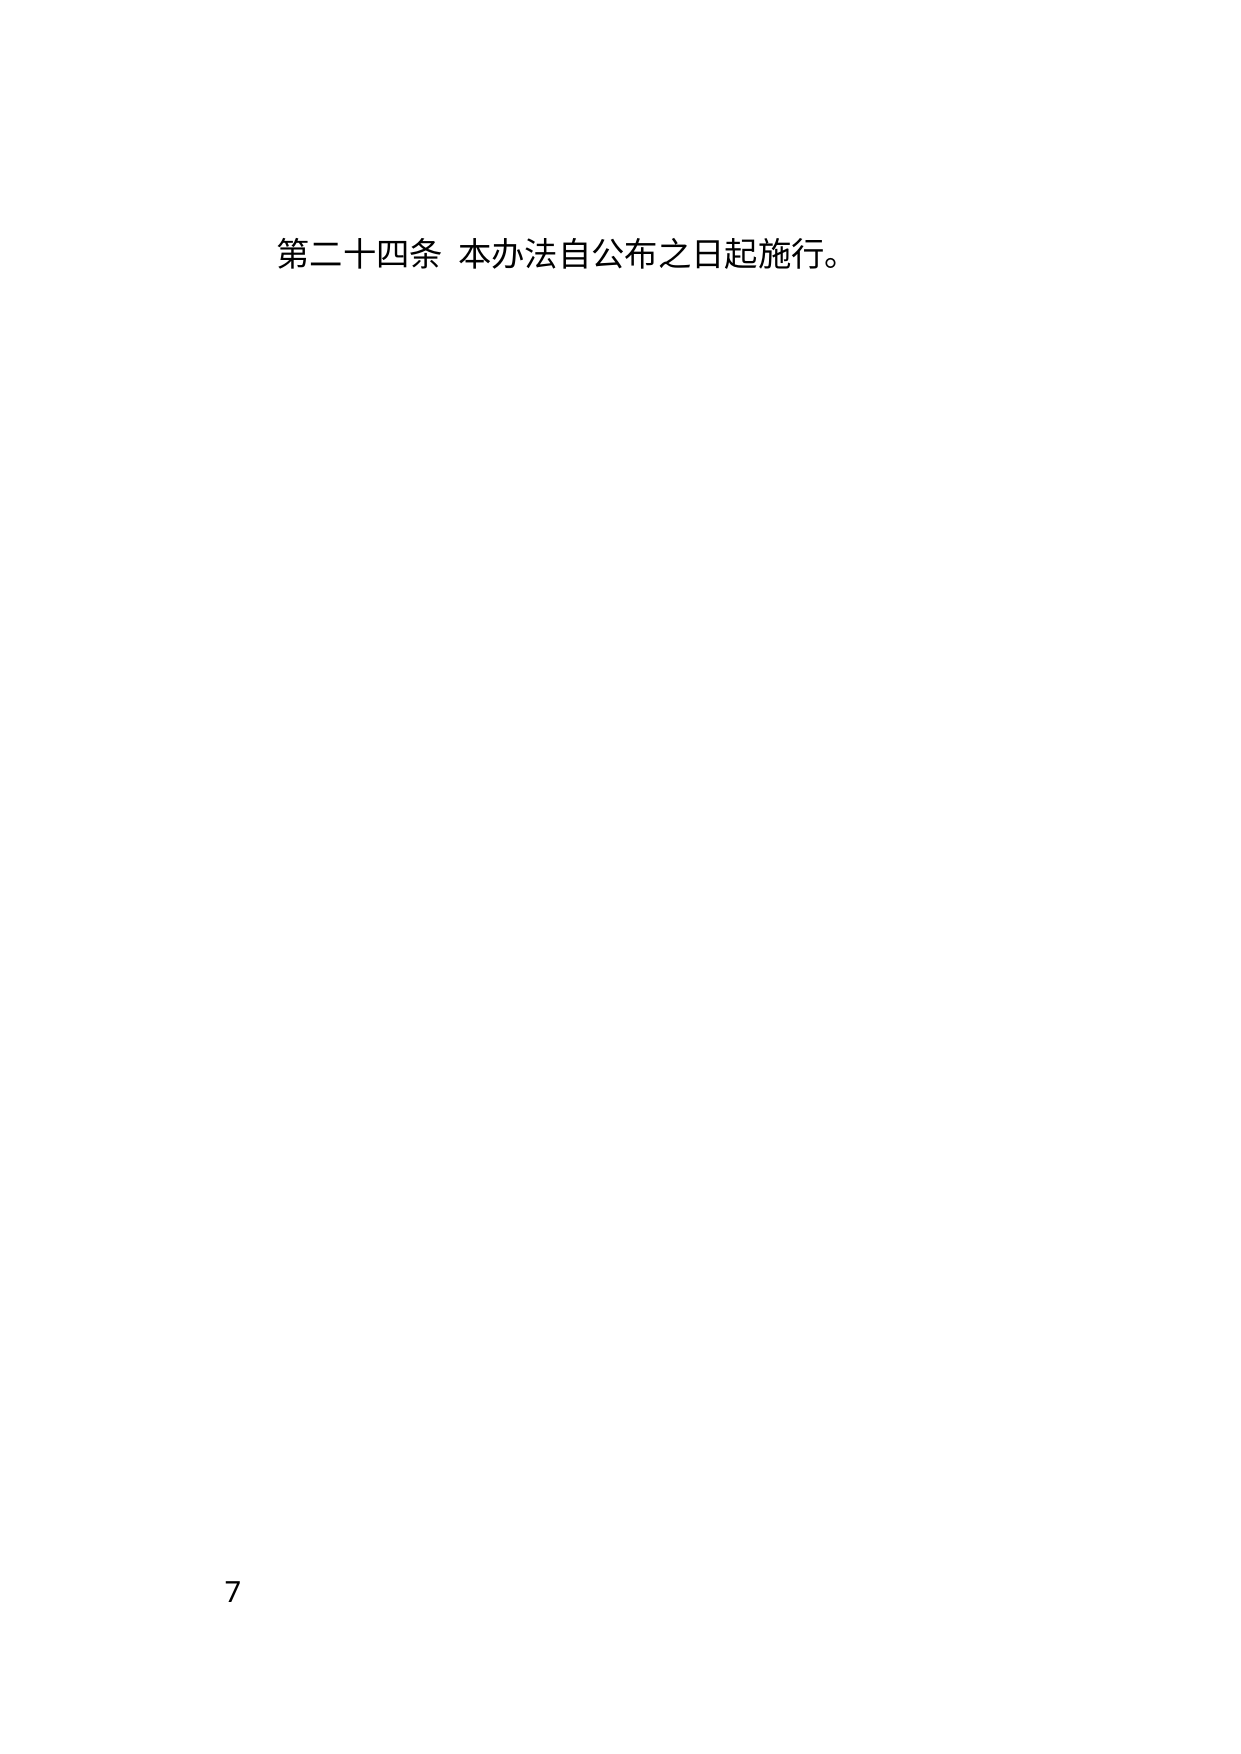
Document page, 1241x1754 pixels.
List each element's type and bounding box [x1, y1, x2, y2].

text [224, 219, 1093, 284]
